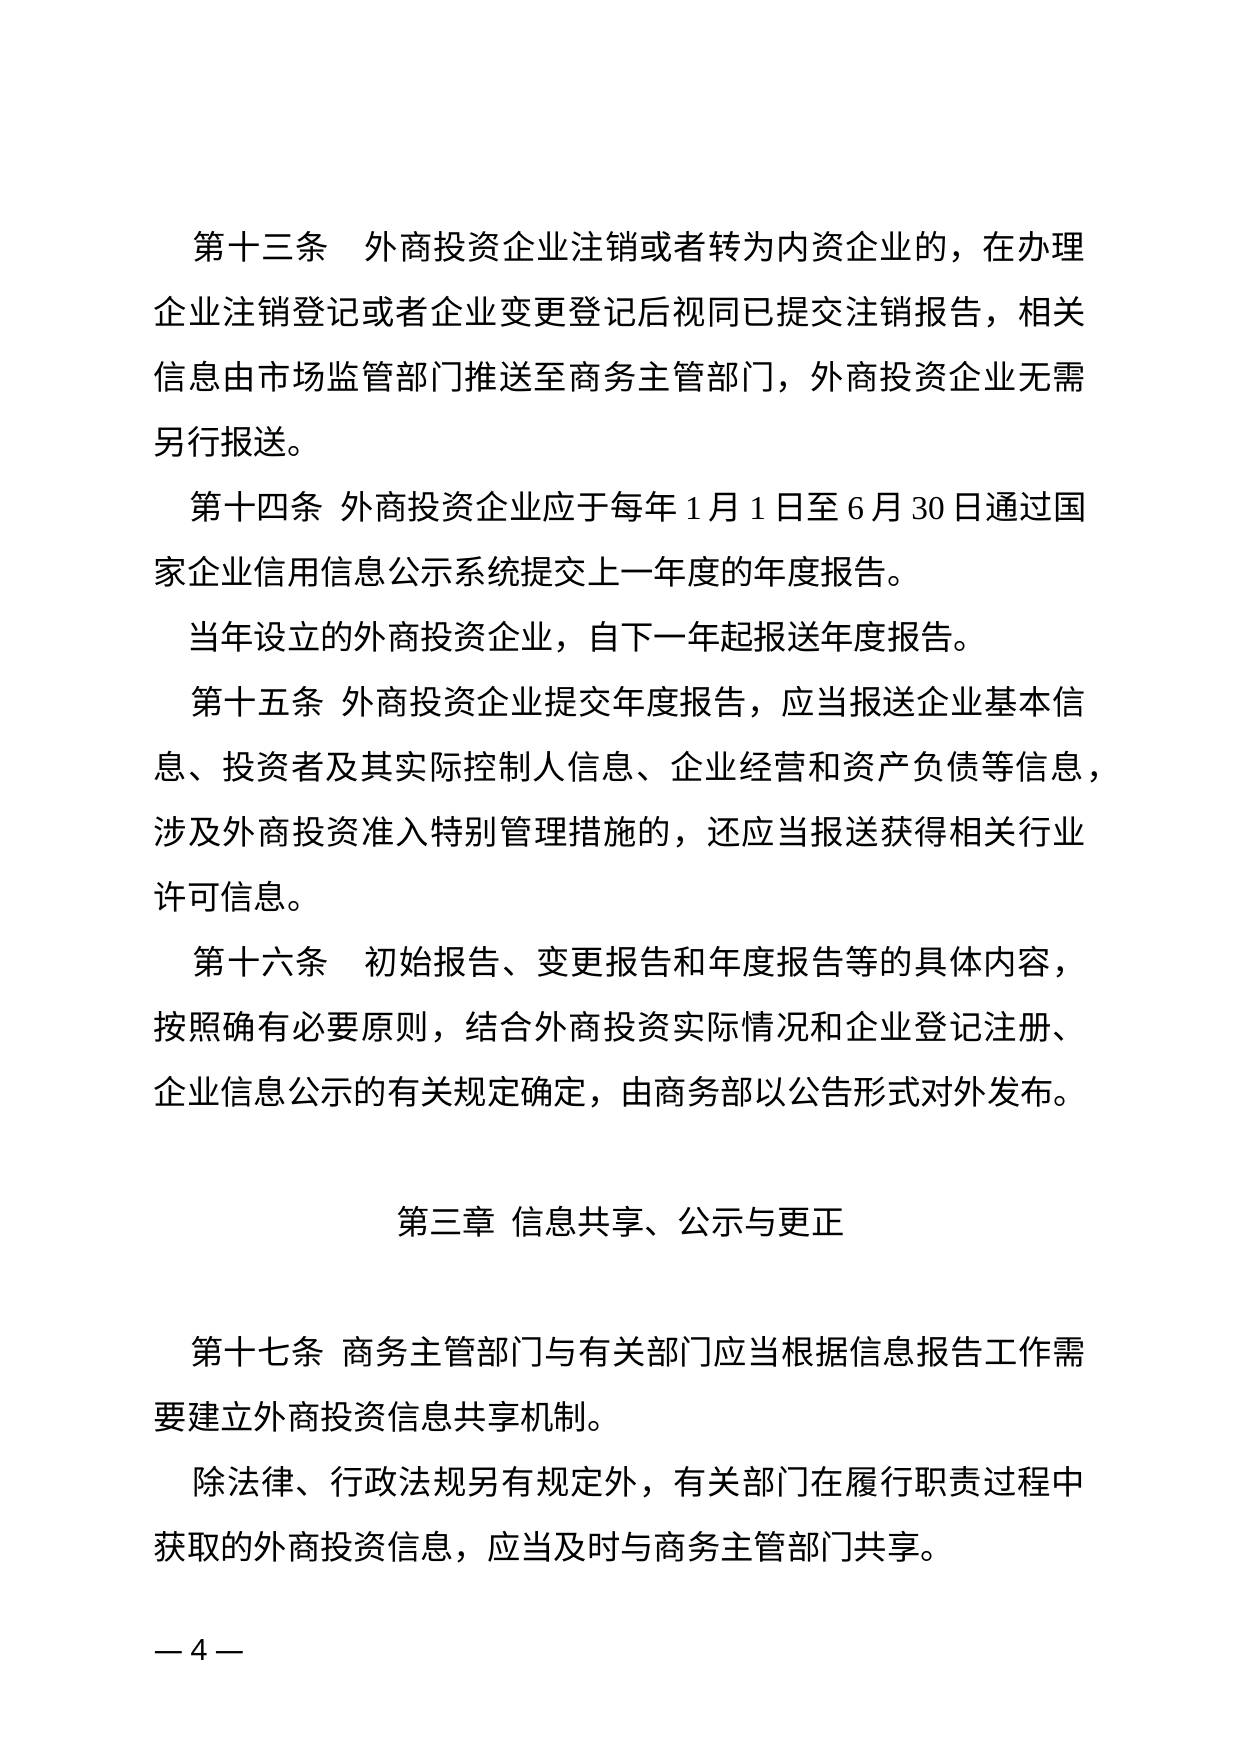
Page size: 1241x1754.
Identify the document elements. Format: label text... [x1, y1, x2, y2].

text 第十六条 初始报告、变更报告和年度报告等的具体内容，按照确有必要原则，结合外商投资实际情况和企业登记注册、企业信息公示的有关规定确定，由商务部以公告形式对外发布。 [153, 927, 1087, 1122]
text 第十五条 外商投资企业提交年度报告，应当报送企业基本信息、投资者及其实际控制人信息、企业经营和资产负债等信息，涉及外商投资准入特别管理措施的，还应当报送获得相关行业许可信息。 [153, 667, 1087, 927]
text 第三章 信息共享、公示与更正 [153, 1187, 1087, 1252]
text 当年设立的外商投资企业，自下一年起报送年度报告。 [153, 602, 1087, 667]
text 除法律、行政法规另有规定外，有关部门在履行职责过程中获取的外商投资信息，应当及时与商务主管部门共享。 [153, 1447, 1087, 1577]
text 第十四条 外商投资企业应于每年1月1日至6月30日通过国家企业信用信息公示系统提交上一年度的年度报告。 [153, 472, 1087, 602]
text 第十三条 外商投资企业注销或者转为内资企业的，在办理企业注销登记或者企业变更登记后视同已提交注销报告，相关信息由市场监管部门推送至商务主管部门，外商投资企业无需另行报送。 [153, 212, 1087, 472]
text 第十七条 商务主管部门与有关部门应当根据信息报告工作需要建立外商投资信息共享机制。 [153, 1317, 1087, 1447]
